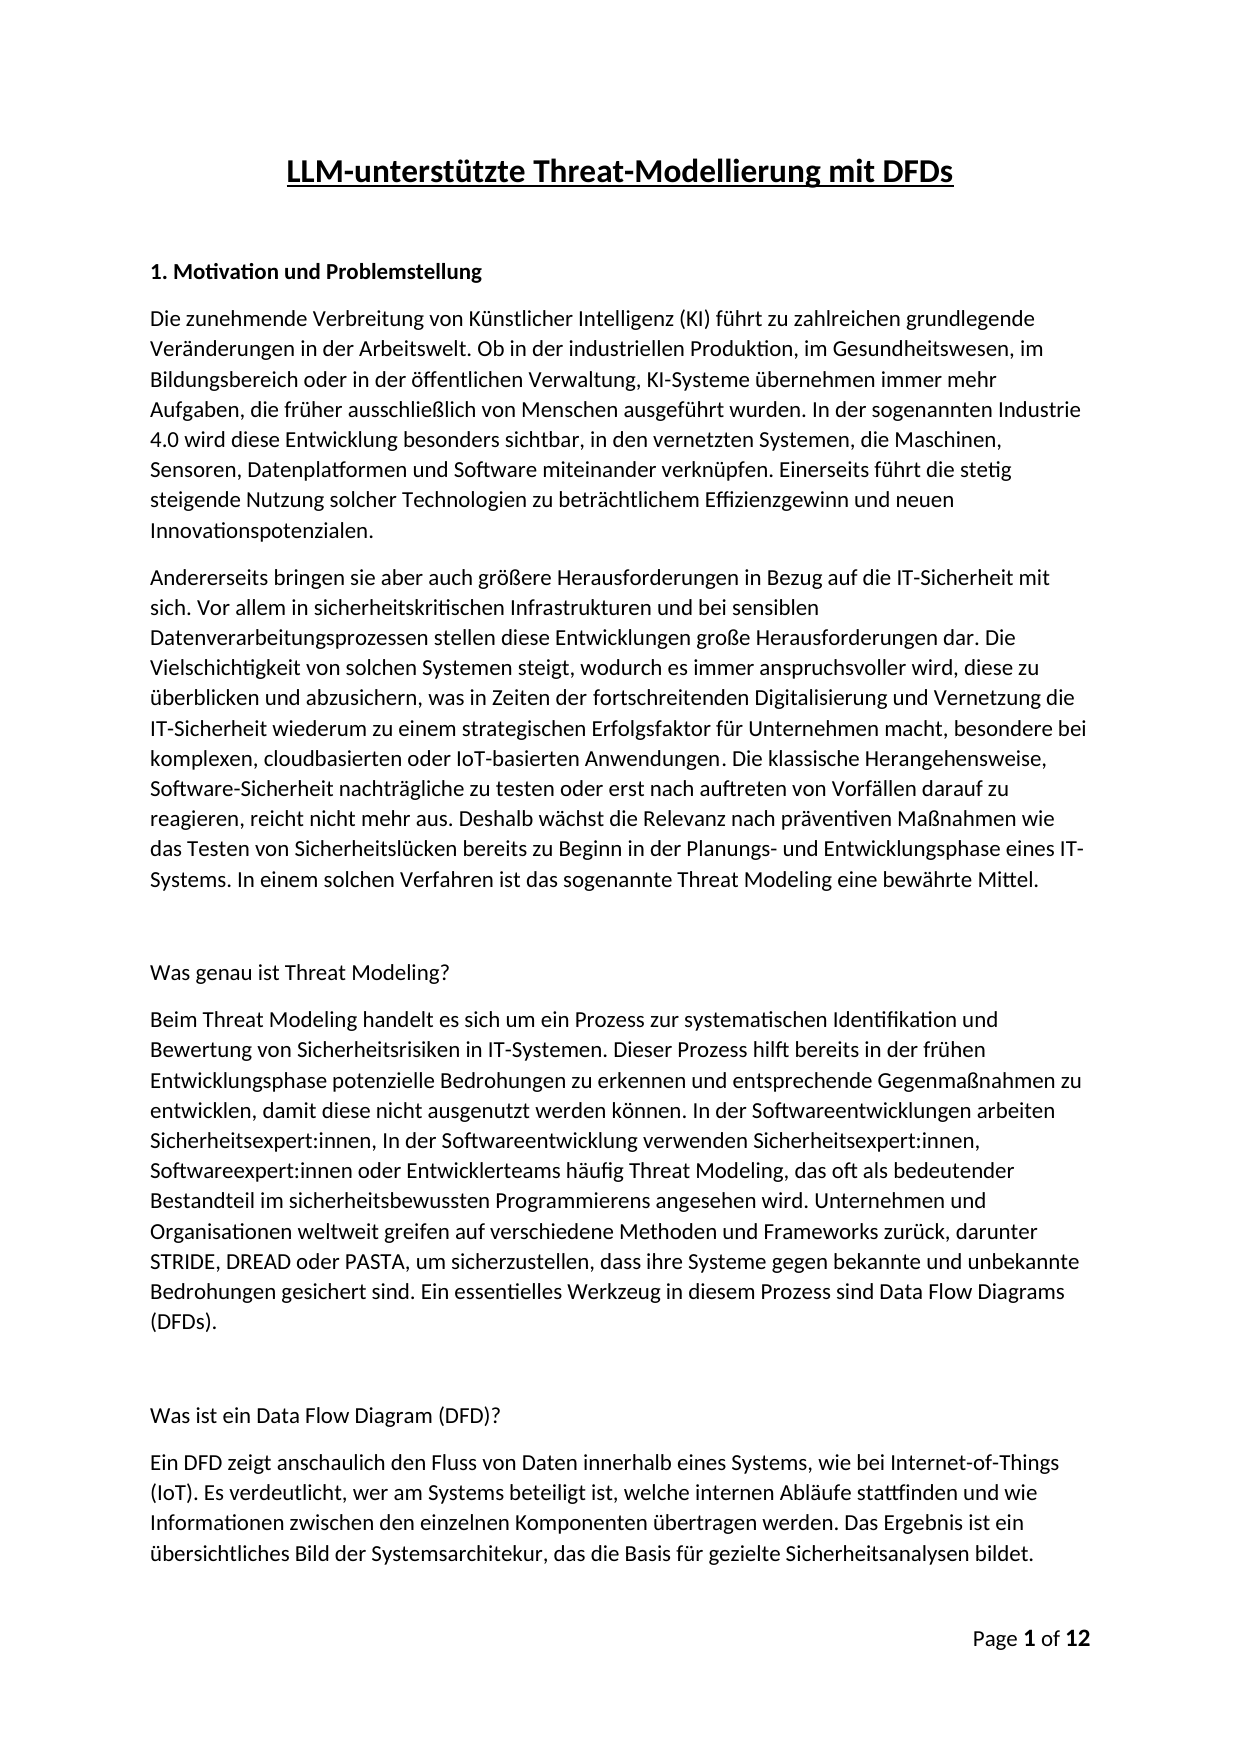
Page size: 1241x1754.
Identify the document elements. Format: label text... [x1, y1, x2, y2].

text Andererseits bringen sie aber auch größere Herausforderungen in Bezug auf die IT-Sicherheit mit sich. Vor allem in sicherheitskritischen Infrastrukturen und bei sensiblen Datenverarbeitungsprozessen stellen diese Entwicklungen große Herausforderungen dar. Die Vielschichtigkeit von solchen Systemen steigt, wodurch es immer anspruchsvoller wird, diese zu überblicken und abzusichern, was in Zeiten der fortschreitenden Digitalisierung und Vernetzung die IT-Sicherheit wiederum zu einem strategischen Erfolgsfaktor für Unternehmen macht, besondere bei komplexen, cloudbasierten oder IoT-basierten Anwendungen. Die klassische Herangehensweise, Software-Sicherheit nachträgliche zu testen oder erst nach auftreten von Vorfällen darauf zu reagieren, reicht nicht mehr aus. Deshalb wächst die Relevanz nach präventiven Maßnahmen wie das Testen von Sicherheitslücken bereits zu Beginn in der Planungs- und Entwicklungsphase eines IT-Systems. In einem solchen Verfahren ist das sogenannte Threat Modeling eine bewährte Mittel. [150, 563, 1090, 893]
text 1. Motivation und Problemstellung [150, 257, 1090, 286]
text Was genau ist Threat Modeling? [150, 958, 1090, 987]
text Ein DFD zeigt anschaulich den Fluss von Daten innerhalb eines Systems, wie bei Internet-of-Things (IoT). Es verdeutlicht, wer am Systems beteiligt ist, welche internen Abläufe stattfinden und wie Informationen zwischen den einzelnen Komponenten übertragen werden. Das Ergebnis ist ein übersichtliches Bild der Systemsarchitekur, das die Basis für gezielte Sicherheitsanalysen bildet. [150, 1448, 1090, 1567]
text Was ist ein Data Flow Diagram (DFD)? [150, 1401, 1090, 1429]
text Die zunehmende Verbreitung von Künstlicher Intelligenz (KI) führt zu zahlreichen grundlegende Veränderungen in der Arbeitswelt. Ob in der industriellen Produktion, im Gesundheitswesen, im Bildungsbereich oder in der öffentlichen Verwaltung, KI-Systeme übernehmen immer mehr Aufgaben, die früher ausschließlich von Menschen ausgeführt wurden. In der sogenannten Industrie 4.0 wird diese Entwicklung besonders sichtbar, in den vernetzten Systemen, die Maschinen, Sensoren, Datenplatformen und Software miteinander verknüpfen. Einerseits führt die stetig steigende Nutzung solcher Technologien zu beträchtlichem Effizienzgewinn und neuen Innovationspotenzialen. [150, 304, 1090, 544]
text LLM-unterstützte Threat-Modellierung mit DFDs [150, 150, 1090, 191]
text Beim Threat Modeling handelt es sich um ein Prozess zur systematischen Identifikation und Bewertung von Sicherheitsrisiken in IT-Systemen. Dieser Prozess hilft bereits in der frühen Entwicklungsphase potenzielle Bedrohungen zu erkennen und entsprechende Gegenmaßnahmen zu entwicklen, damit diese nicht ausgenutzt werden können. In der Softwareentwicklungen arbeiten Sicherheitsexpert:innen, In der Softwareentwicklung verwenden Sicherheitsexpert:innen, Softwareexpert:innen oder Entwicklerteams häufig Threat Modeling, das oft als bedeutender Bestandteil im sicherheitsbewussten Programmierens angesehen wird. Unternehmen und Organisationen weltweit greifen auf verschiedene Methoden und Frameworks zurück, darunter STRIDE, DREAD oder PASTA, um sicherzustellen, dass ihre Systeme gegen bekannte und unbekannte Bedrohungen gesichert sind. Ein essentielles Werkzeug in diesem Prozess sind Data Flow Diagrams (DFDs). [150, 1005, 1090, 1336]
